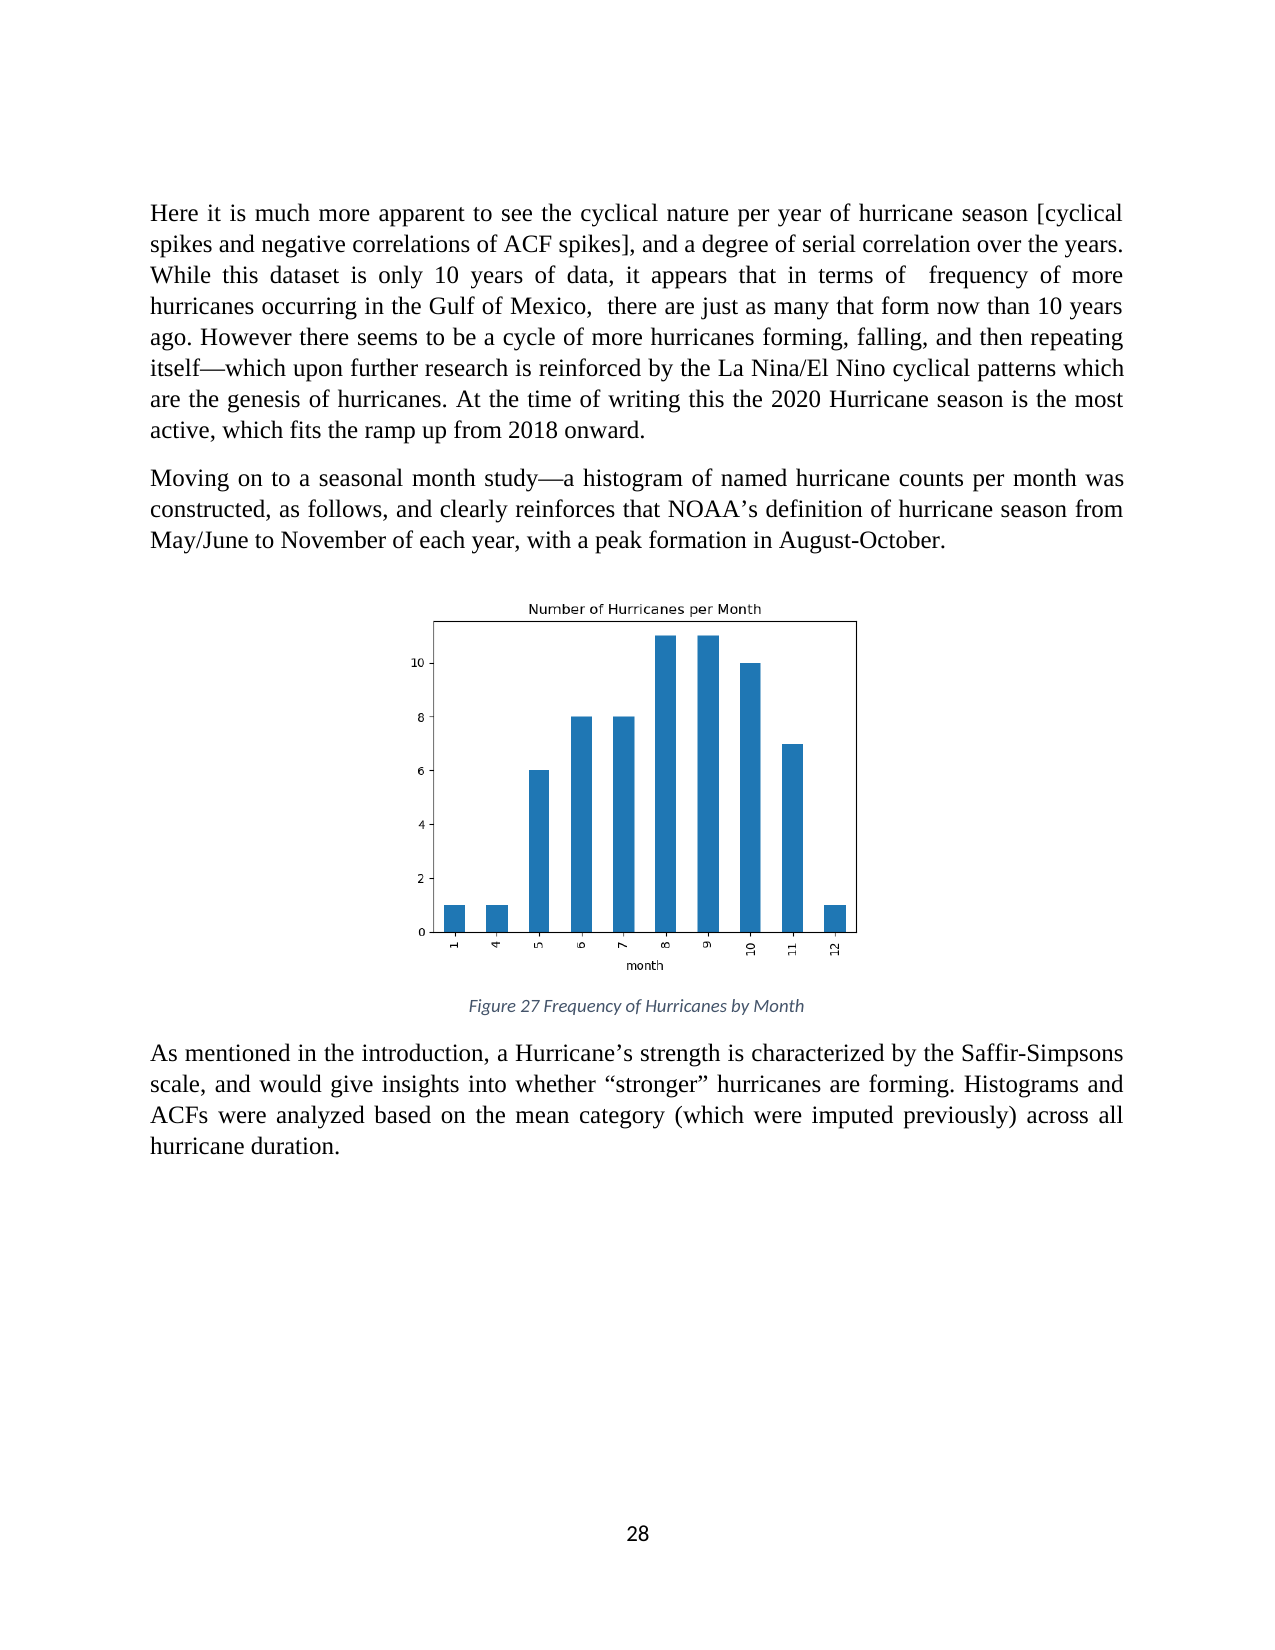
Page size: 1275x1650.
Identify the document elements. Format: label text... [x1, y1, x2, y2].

picture [365, 572, 910, 976]
text Moving on to a seasonal month study—a histogram of named hurricane counts per month was constructed, as follows, and clearly reinforces that NOAA’s definition of hurricane season from May/June to November of each year, with a peak formation in August-October. [150, 463, 1125, 553]
text Here it is much more apparent to see the cyclical nature per year of hurricane season [cyclical spikes and negative correlations of ACF spikes], and a degree of serial correlation over the years. While this dataset is only 10 years of data, it appears that in terms of frequency of more hurricanes occurring in the Gulf of Mexico, there are just as many that form now than 10 years ago. However there seems to be a cycle of more hurricanes forming, falling, and then repeating itself—which upon further research is reinforced by the La Nina/El Nino cyclical patterns which are the genesis of hurricanes. At the time of writing this the 2020 Hurricane season is the most active, which fits the ramp up from 2018 onward. [150, 198, 1125, 444]
text As mentioned in the introduction, a Hurricane’s strength is characterized by the Saffir-Simpsons scale, and would give insights into whether “stronger” hurricanes are forming. Histograms and ACFs were analyzed based on the mean category (which were imputed previously) across all hurricane duration. [150, 1038, 1125, 1160]
